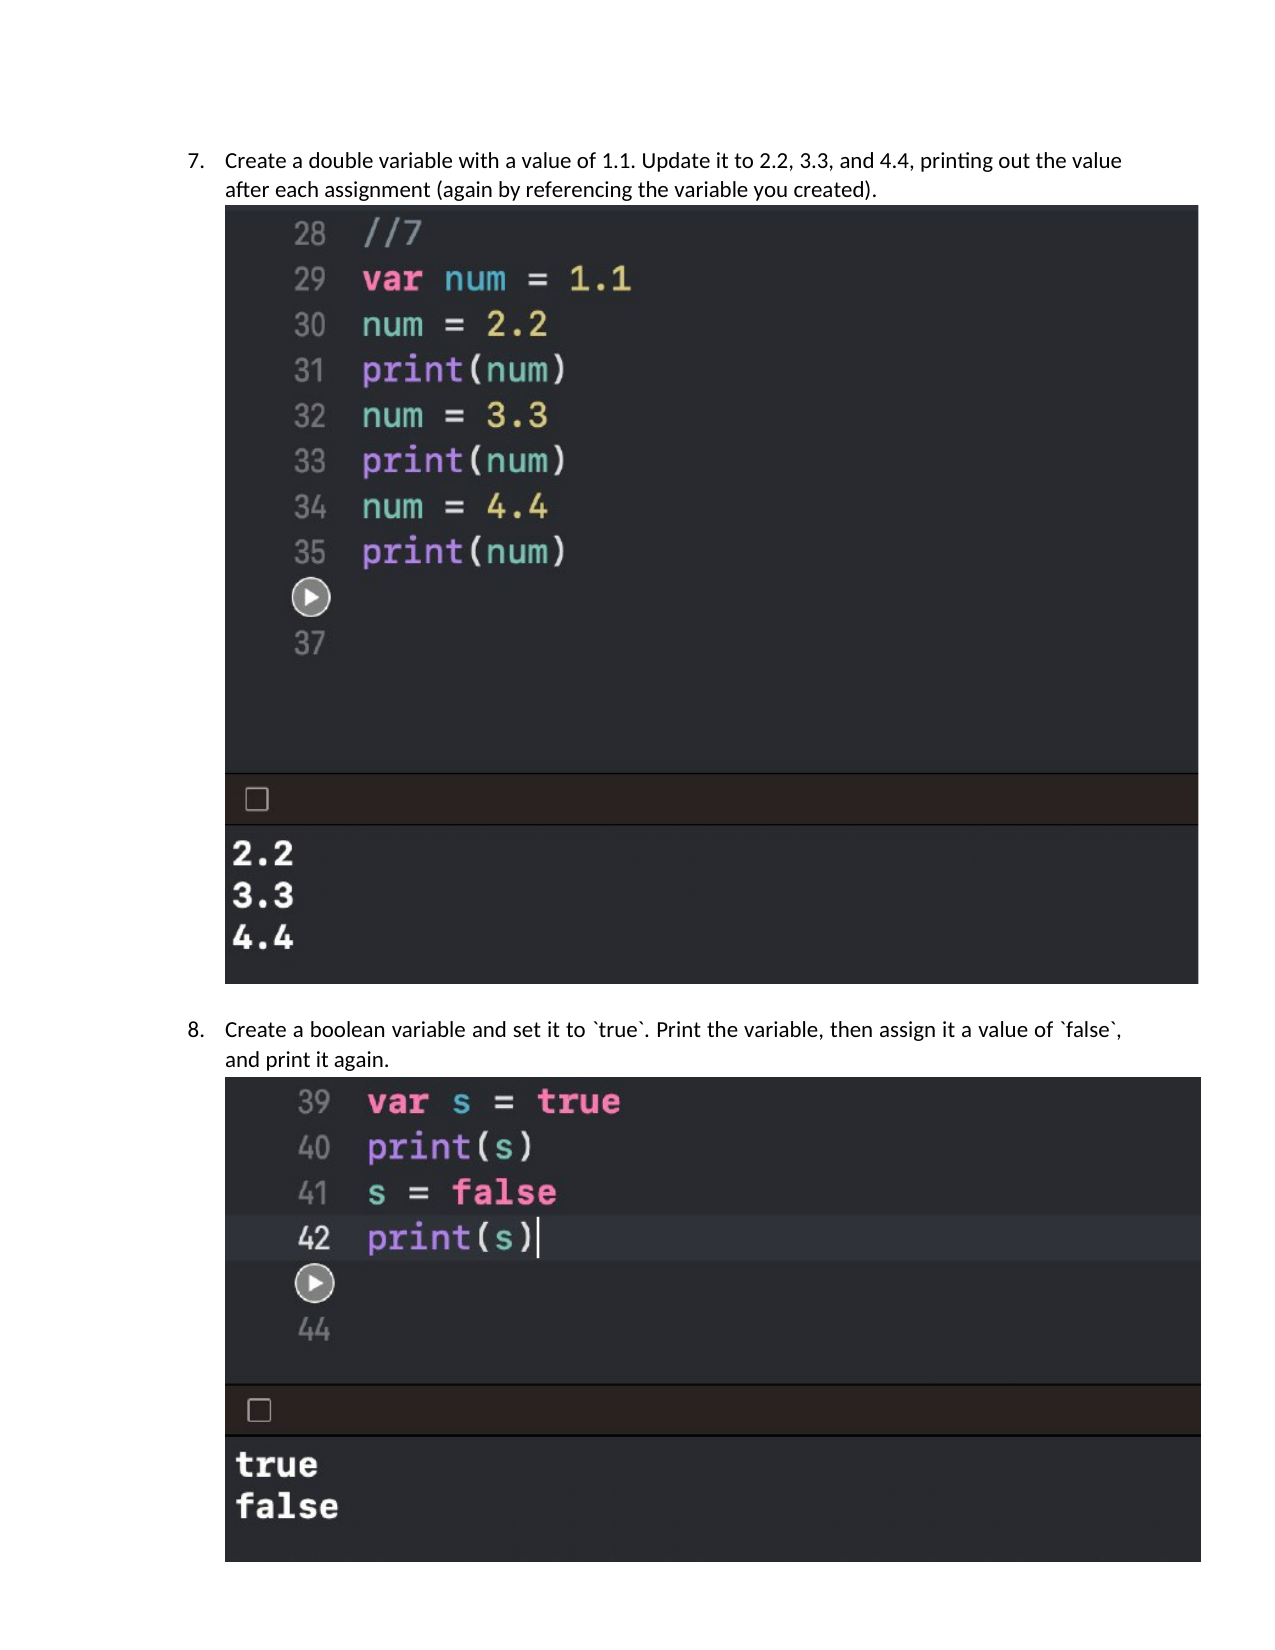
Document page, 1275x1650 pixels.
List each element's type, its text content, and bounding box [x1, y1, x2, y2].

picture [225, 205, 1199, 984]
picture [225, 1077, 1201, 1562]
list Create a double variable with a value of 1.1. Update it to 2.2, 3.3, and 4.4, printing out the value after each assignment (again by referencing the variable you created). [187, 146, 1125, 203]
list Create a boolean variable and set it to `true`. Print the variable, then assign it a value of `false`, and print it again. [187, 1015, 1125, 1073]
